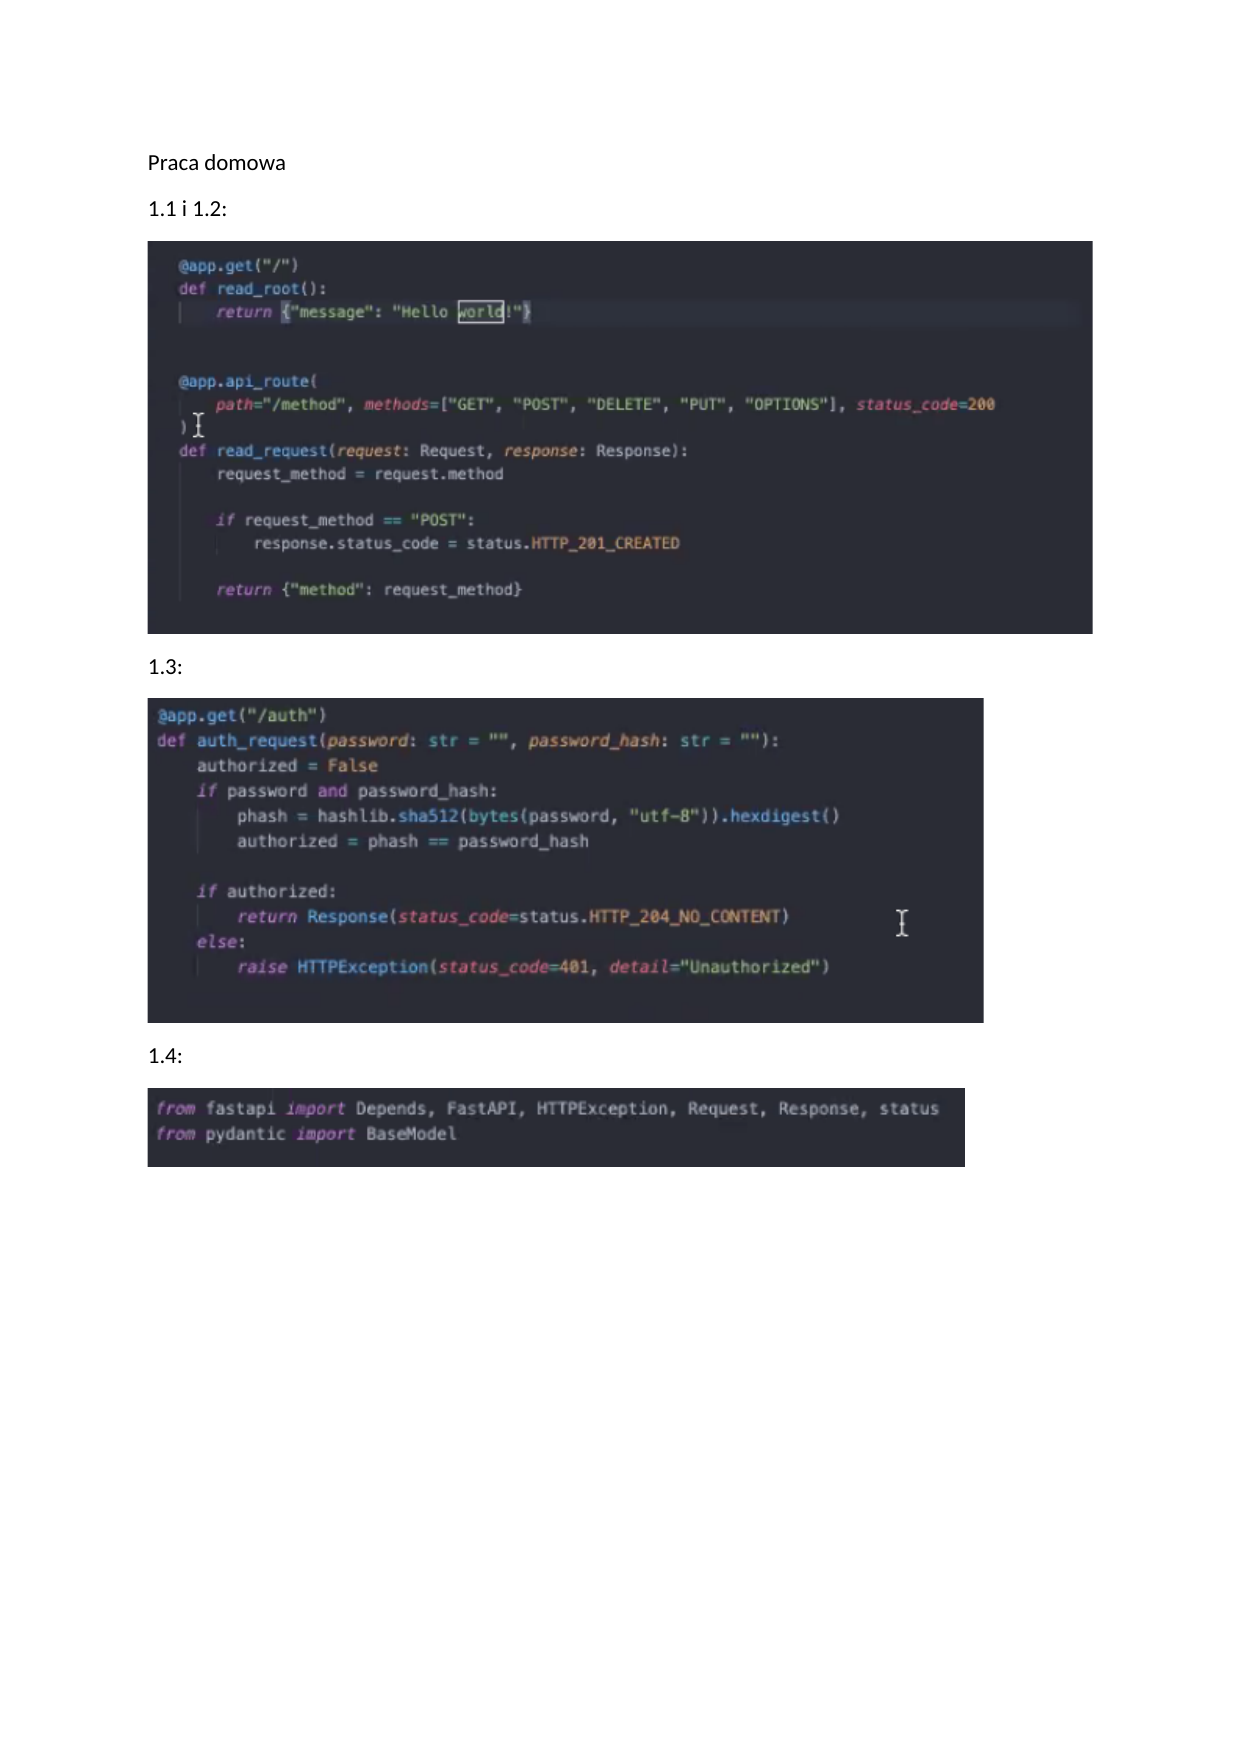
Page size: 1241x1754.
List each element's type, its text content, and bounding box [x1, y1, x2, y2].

picture [147, 698, 984, 1023]
picture [147, 241, 1093, 634]
text 1.4: [148, 1041, 1093, 1069]
text Praca domowa [148, 148, 1093, 176]
text 1.1 i 1.2: [148, 194, 1093, 222]
picture [147, 1088, 965, 1167]
text 1.3: [148, 652, 1093, 680]
